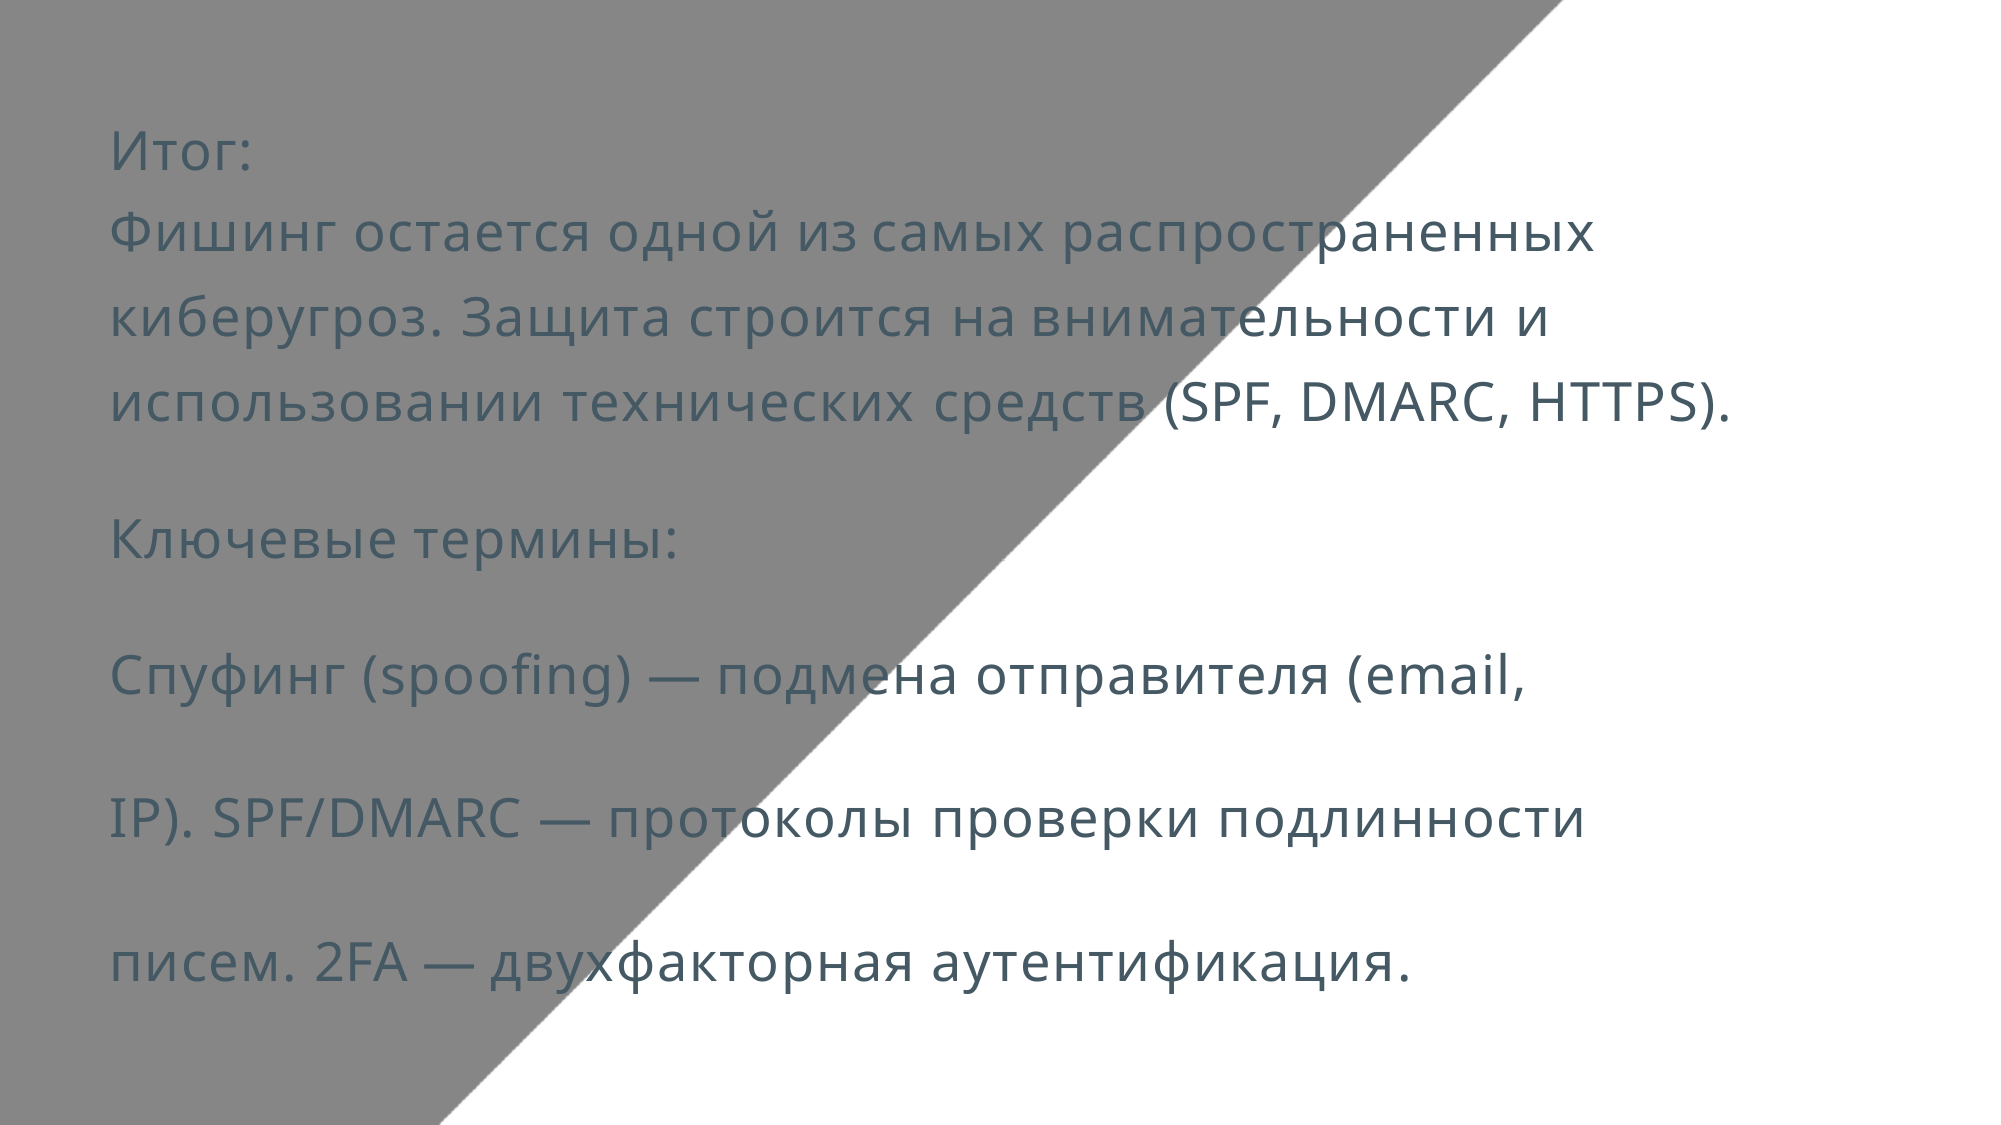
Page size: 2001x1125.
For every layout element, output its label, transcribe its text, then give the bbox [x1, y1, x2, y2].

text Фишинг остается одной из самых распространенных киберугроз. Защита строится на внимательности и использовании технических средств (SPF, DMARC, HTTPS). [109, 194, 1866, 437]
text Ключевые термины: [109, 500, 1985, 574]
picture [0, 0, 2001, 1125]
text Итог: [109, 113, 1985, 187]
text Спуфинг (spoofing) — подмена отправителя (email, IP). SPF/DMARC — протоколы проверки подлинности писем. 2FA — двухфакторная аутентификация. [109, 636, 1623, 997]
